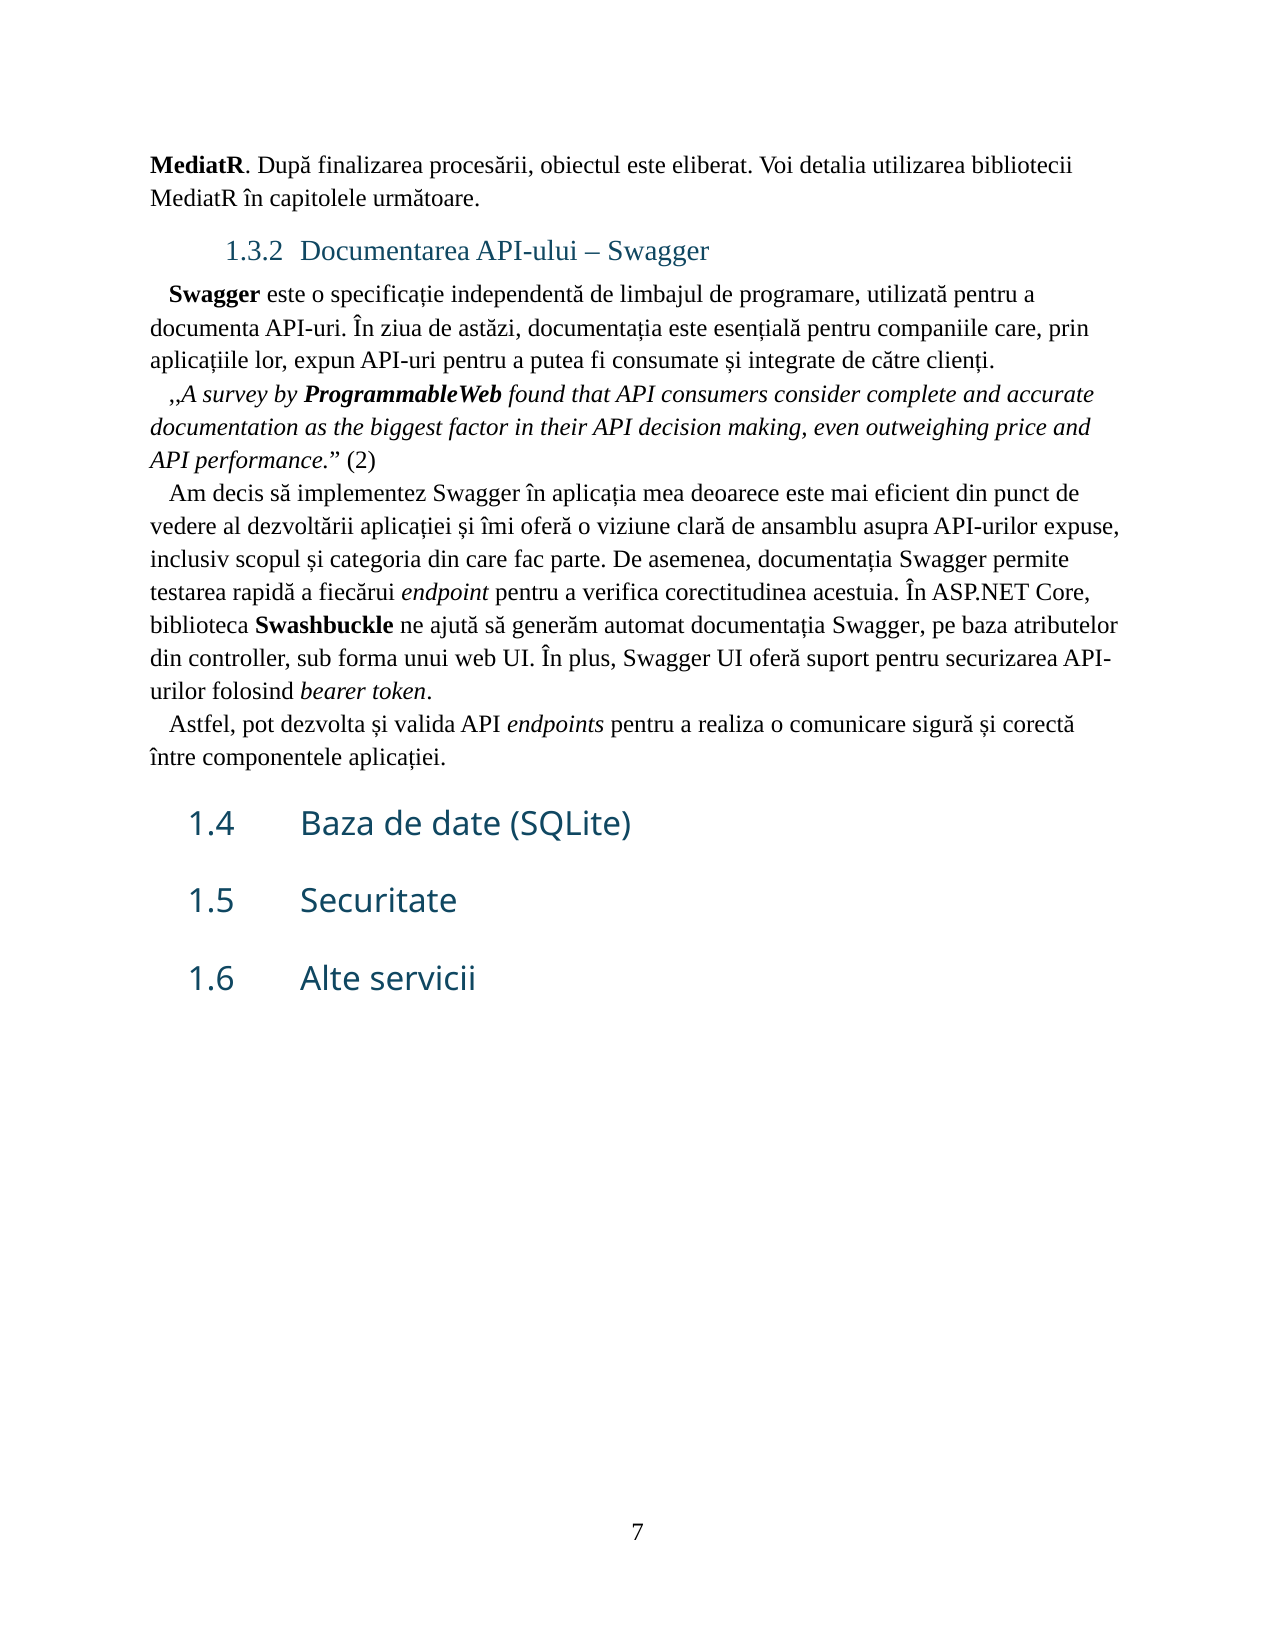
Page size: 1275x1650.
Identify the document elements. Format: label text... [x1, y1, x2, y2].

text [150, 150, 1125, 212]
text Astfel, pot dezvolta și valida API endpoints pentru a realiza o comunicare sigură și corectă între componentele aplicației. [150, 709, 1125, 771]
subtitle Securitate [187, 877, 1125, 922]
text ,,A survey by ProgrammableWeb found that API consumers consider complete and accurate documentation as the biggest factor in their API decision making, even outweighing price and API performance.” [150, 379, 1125, 473]
text Swagger este o specificație independentă de limbajul de programare, utilizată pentru a documenta API-uri. În ziua de astăzi, documentația este esențială pentru companiile care, prin aplicațiile lor, expun API-uri pentru a putea fi consumate și integrate de către clienți. [150, 279, 1125, 374]
subtitle Alte servicii [187, 954, 1125, 1000]
subtitle Documentarea API-ului – Swagger [225, 233, 1125, 266]
subtitle Baza de date (SQLite) [187, 800, 1125, 845]
text Am decis să implementez Swagger în aplicația mea deoarece este mai eficient din punct de vedere al dezvoltării aplicației și îmi oferă o viziune clară de ansamblu asupra API-urilor expuse, inclusiv scopul și categoria din care fac parte. De asemenea, documentația Swagger permite testarea rapidă a fiecărui endpoint pentru a verifica corectitudinea acestuia. În ASP.NET Core, biblioteca Swashbuckle ne ajută să generăm automat documentația Swagger, pe baza atributelor din controller, sub forma unui web UI. În plus, Swagger UI oferă suport pentru securizarea API-urilor folosind bearer token. [150, 478, 1125, 704]
